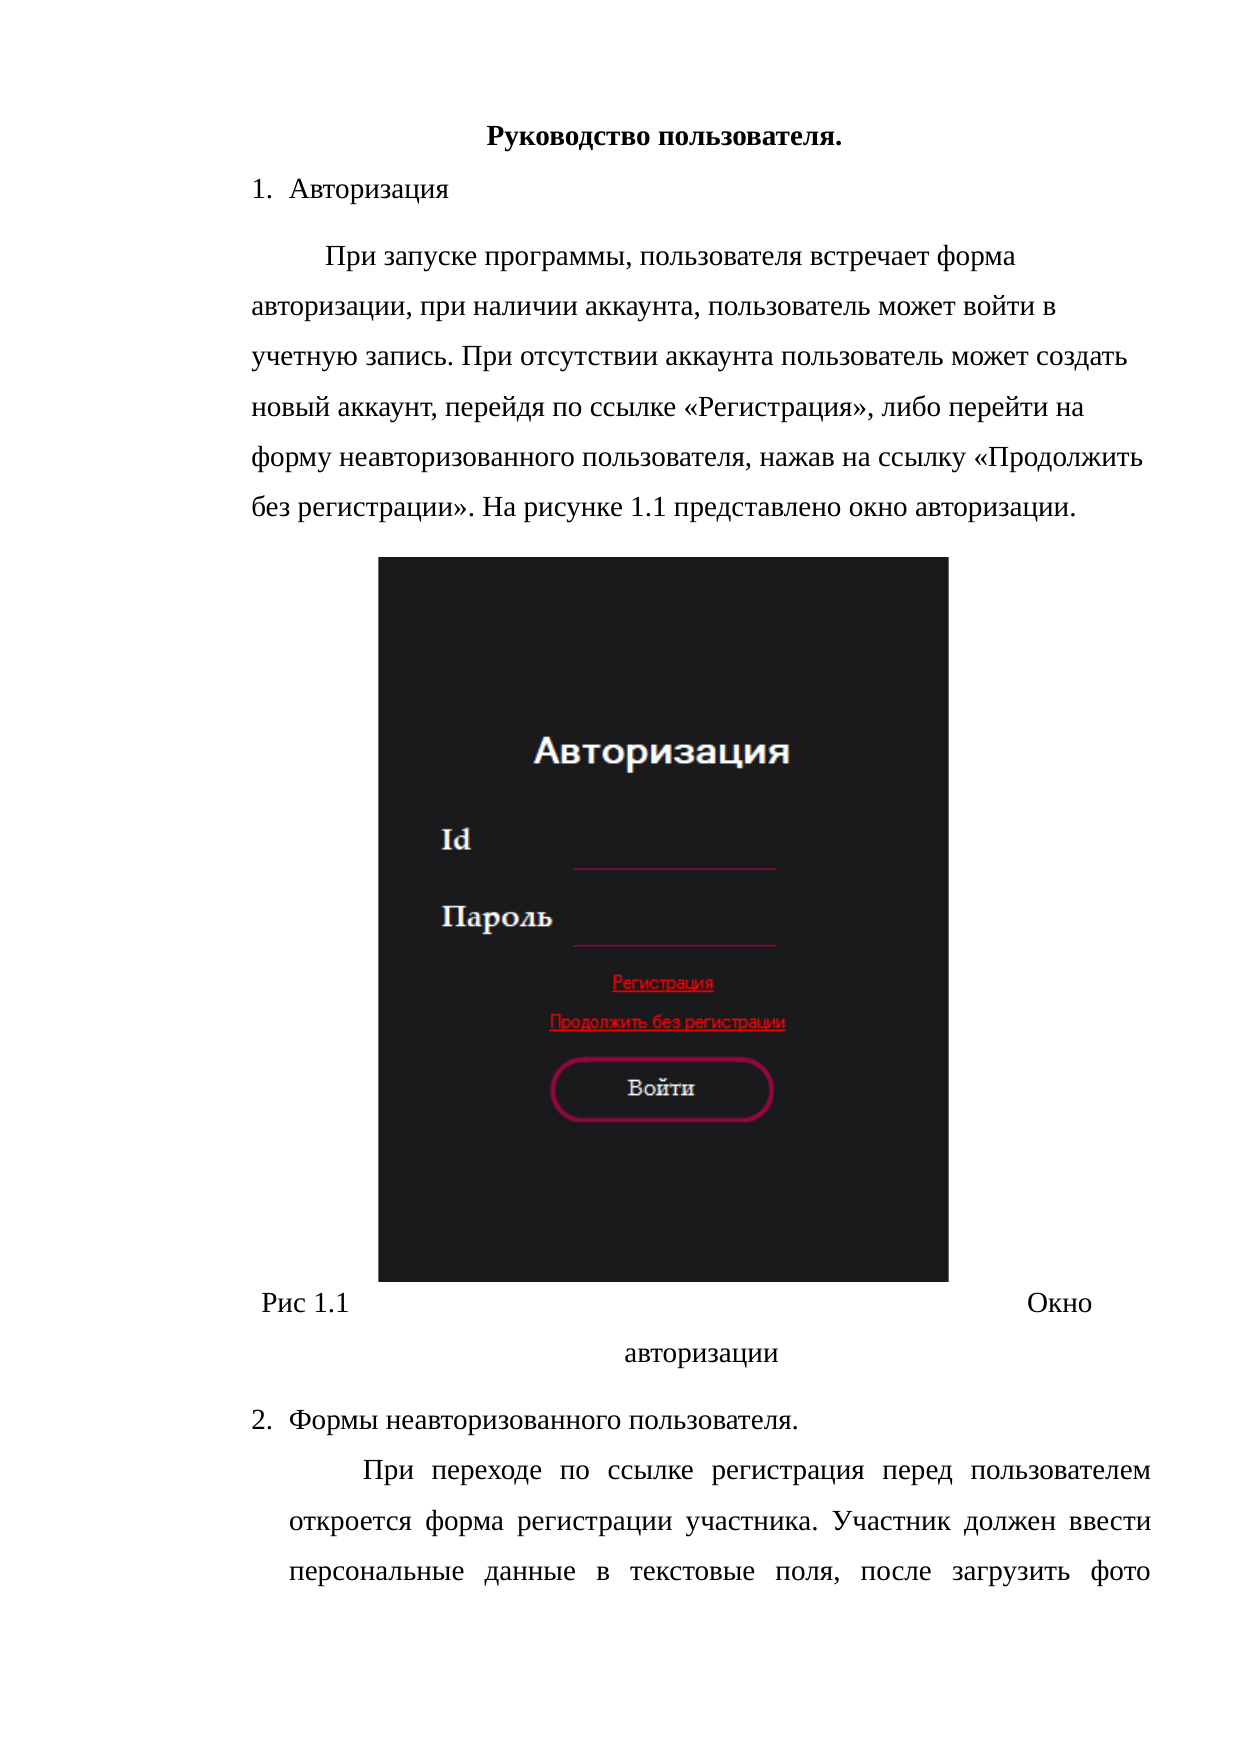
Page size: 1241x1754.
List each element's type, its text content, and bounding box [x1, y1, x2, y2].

text Руководство пользователя. [177, 118, 1152, 152]
picture [376, 557, 949, 1279]
text При запуске программы, пользователя встречает форма авторизации, при наличии аккаунта, пользователь может войти в учетную запись. При отсутствии аккаунта пользователь может создать новый аккаунт, перейдя по ссылке «Регистрация», либо перейти на форму неавторизованного пользователя, нажав на ссылку «Продолжить без регистрации». На рисунке 1.1 представлено окно авторизации. [251, 238, 1152, 523]
list Авторизация [251, 171, 1152, 204]
text Рис 1.1 Окно авторизации [251, 1285, 1152, 1369]
list Формы неавторизованного пользователя. [251, 1402, 1152, 1436]
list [289, 1452, 1152, 1587]
